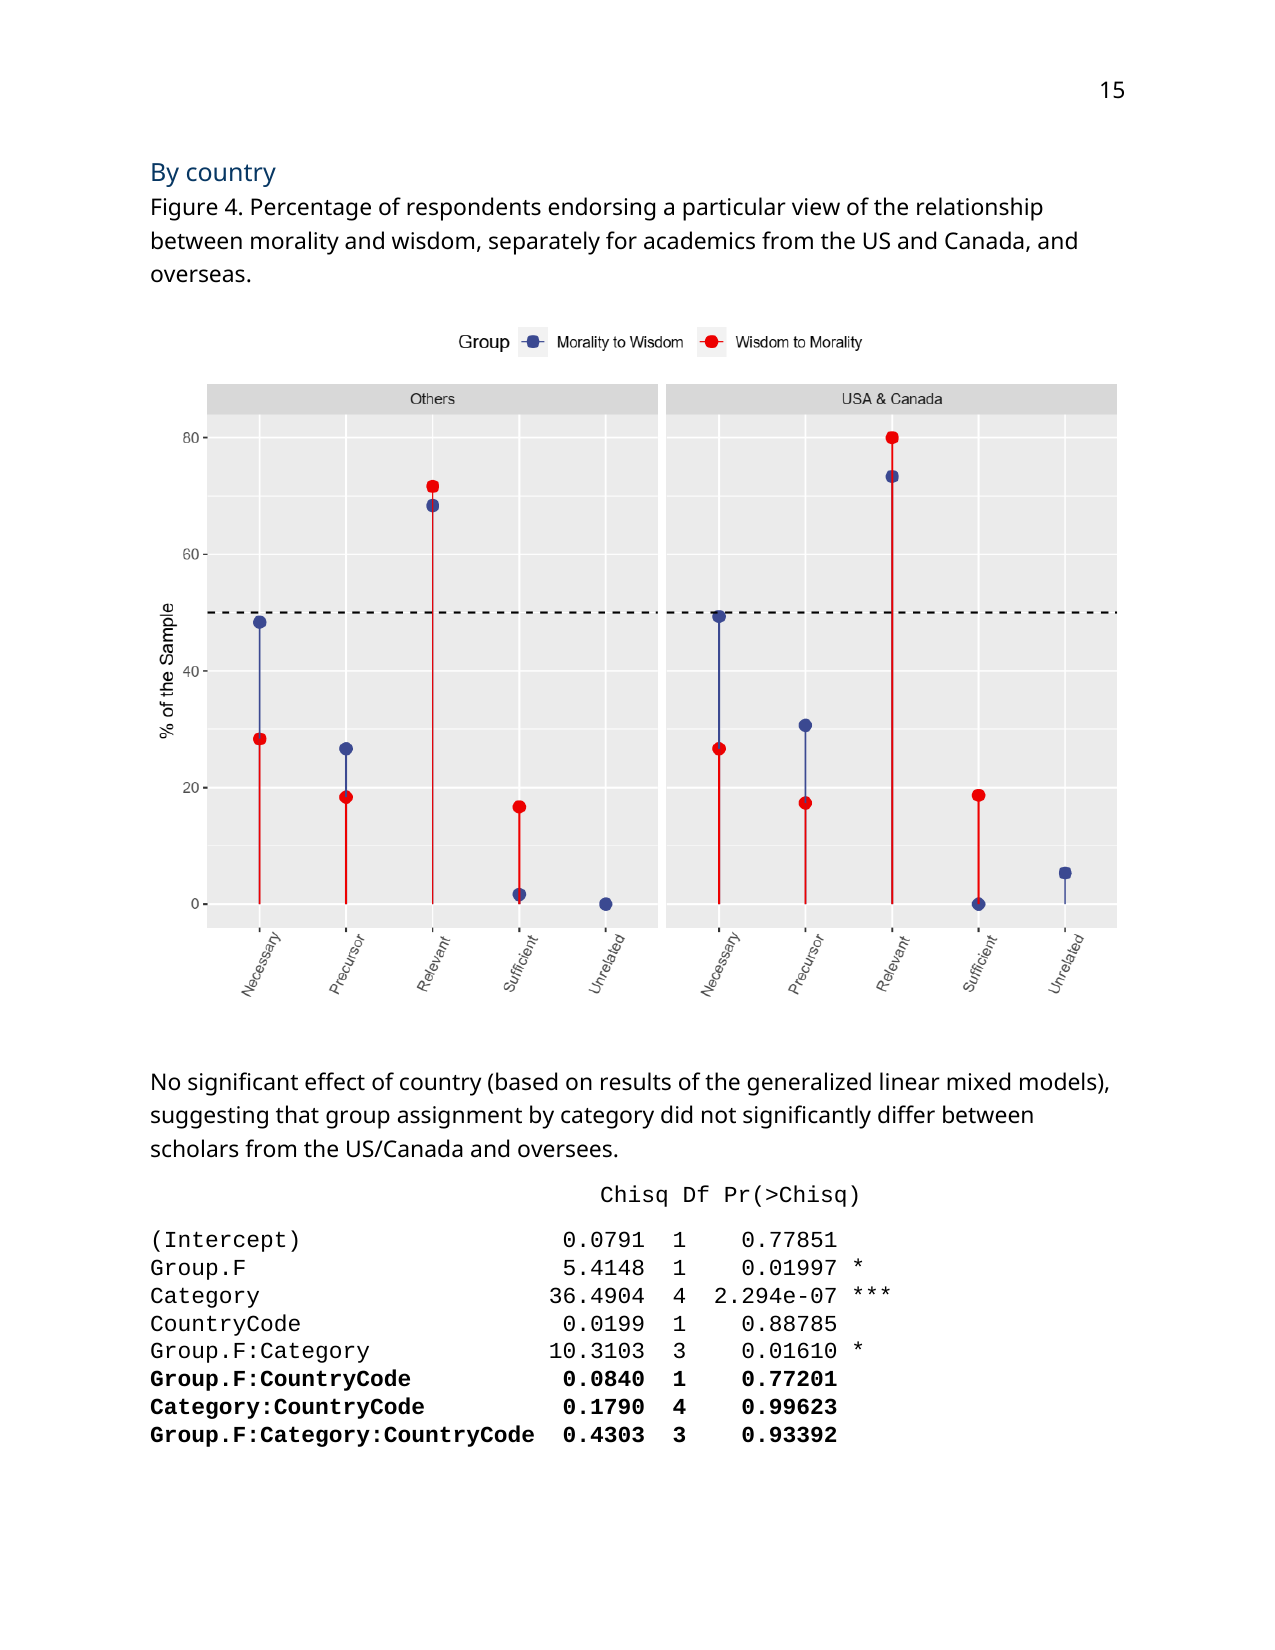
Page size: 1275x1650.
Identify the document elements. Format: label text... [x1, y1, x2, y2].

text Category:CountryCode 0.1790 4 0.99623 [150, 1396, 1125, 1422]
text Group.F:CountryCode 0.0840 1 0.77201 [150, 1368, 1125, 1394]
text No significant effect of country (based on results of the generalized linear mixed models), suggesting that group assignment by category did not significantly differ between scholars from the US/Canada and oversees. [150, 1066, 1125, 1164]
text Group.F 5.4148 1 0.01997 * [150, 1256, 1125, 1282]
subtitle By country [150, 154, 1125, 188]
text Group.F:Category 10.3103 3 0.01610 * [150, 1340, 1125, 1366]
text Figure 4. Percentage of respondents endorsing a particular view of the relationship between morality and wisdom, separately for academics from the US and Canada, and overseas. [150, 191, 1125, 290]
picture [150, 308, 1125, 1040]
text (Intercept) 0.0791 1 0.77851 [150, 1228, 1125, 1254]
text Chisq Df Pr(>Chisq) [525, 1183, 1125, 1209]
text Group.F:Category:CountryCode 0.4303 3 0.93392 [150, 1423, 1125, 1449]
text Category 36.4904 4 2.294e-07 *** [150, 1284, 1125, 1310]
text CountryCode 0.0199 1 0.88785 [150, 1312, 1125, 1338]
